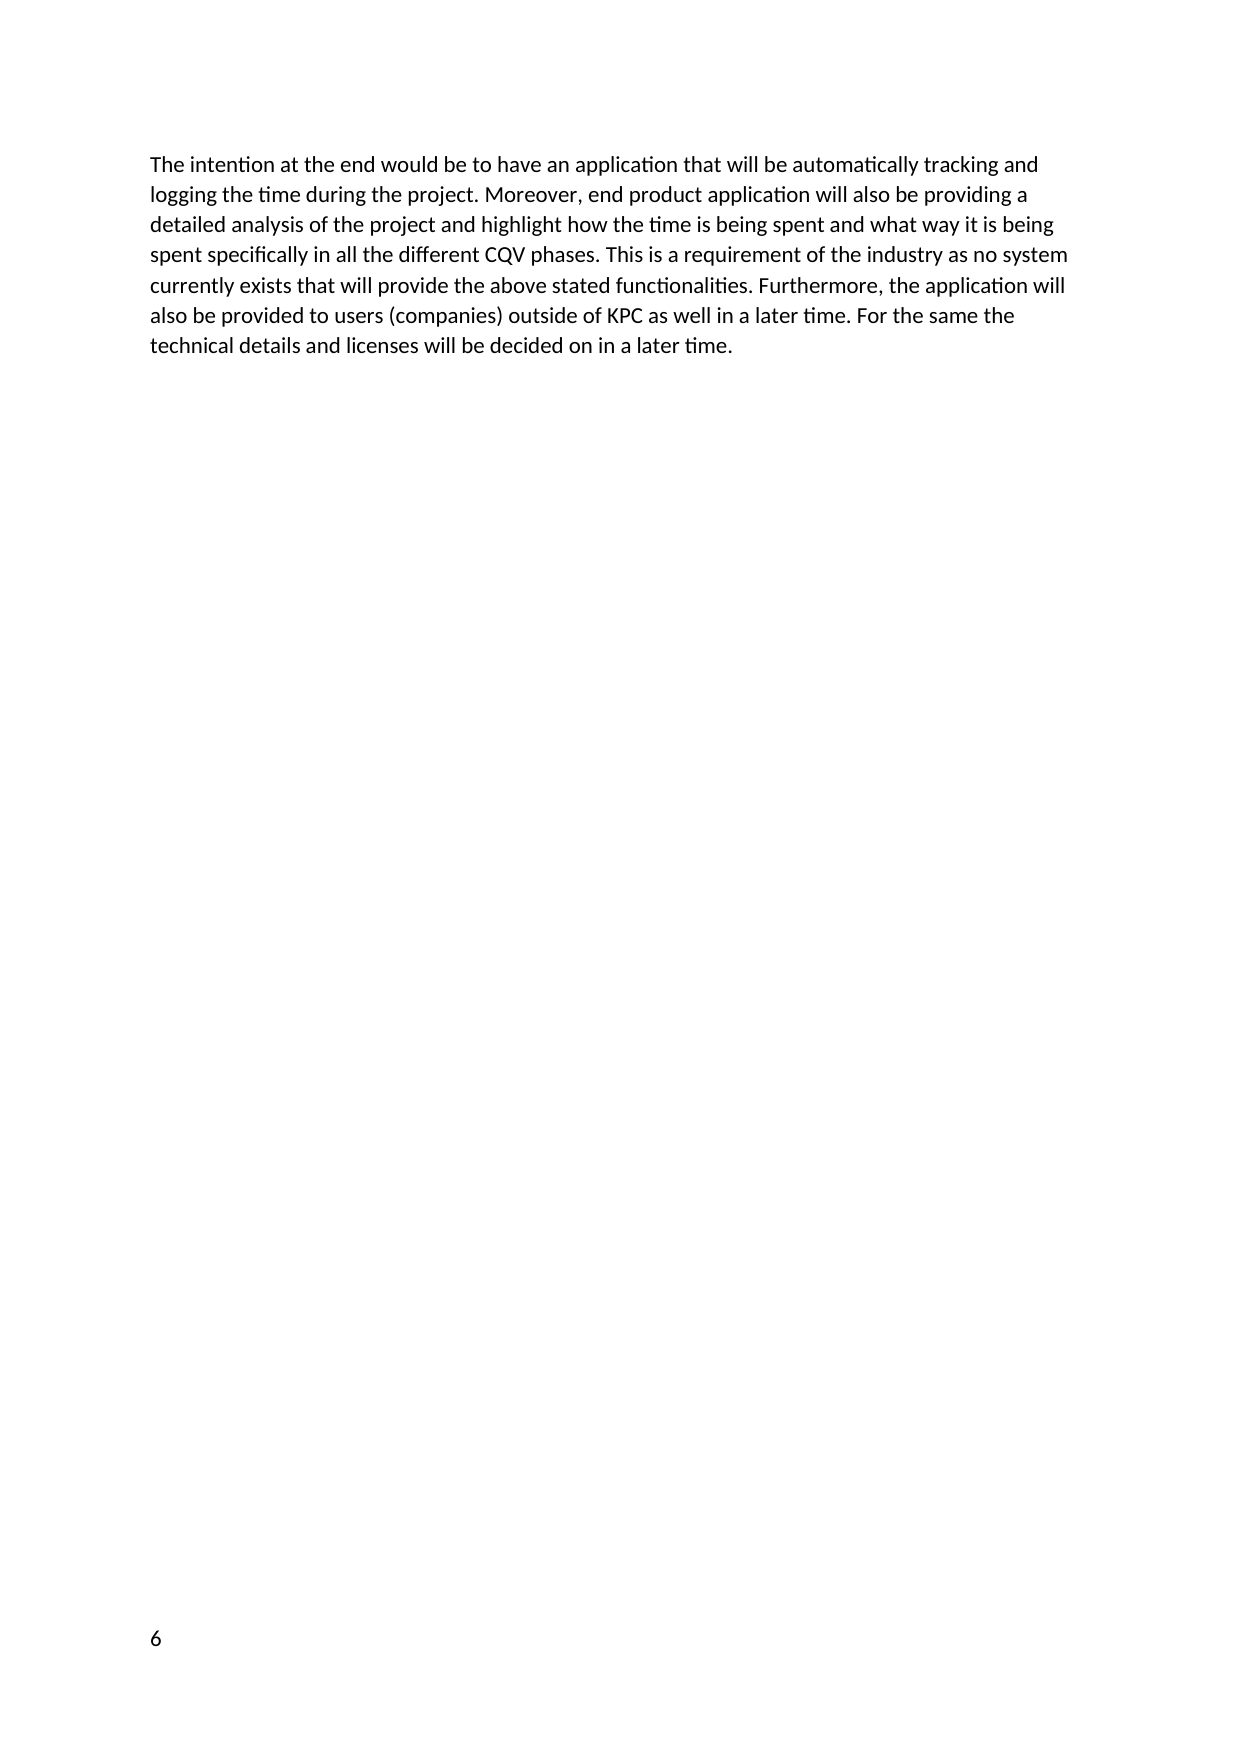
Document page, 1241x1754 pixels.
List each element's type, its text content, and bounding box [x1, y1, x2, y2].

text The intention at the end would be to have an application that will be automatically tracking and logging the time during the project. Moreover, end product application will also be providing a detailed analysis of the project and highlight how the time is being spent and what way it is being spent specifically in all the different CQV phases. This is a requirement of the industry as no system currently exists that will provide the above stated functionalities. Furthermore, the application will also be provided to users (companies) outside of KPC as well in a later time. For the same the technical details and licenses will be decided on in a later time. [150, 150, 1090, 359]
